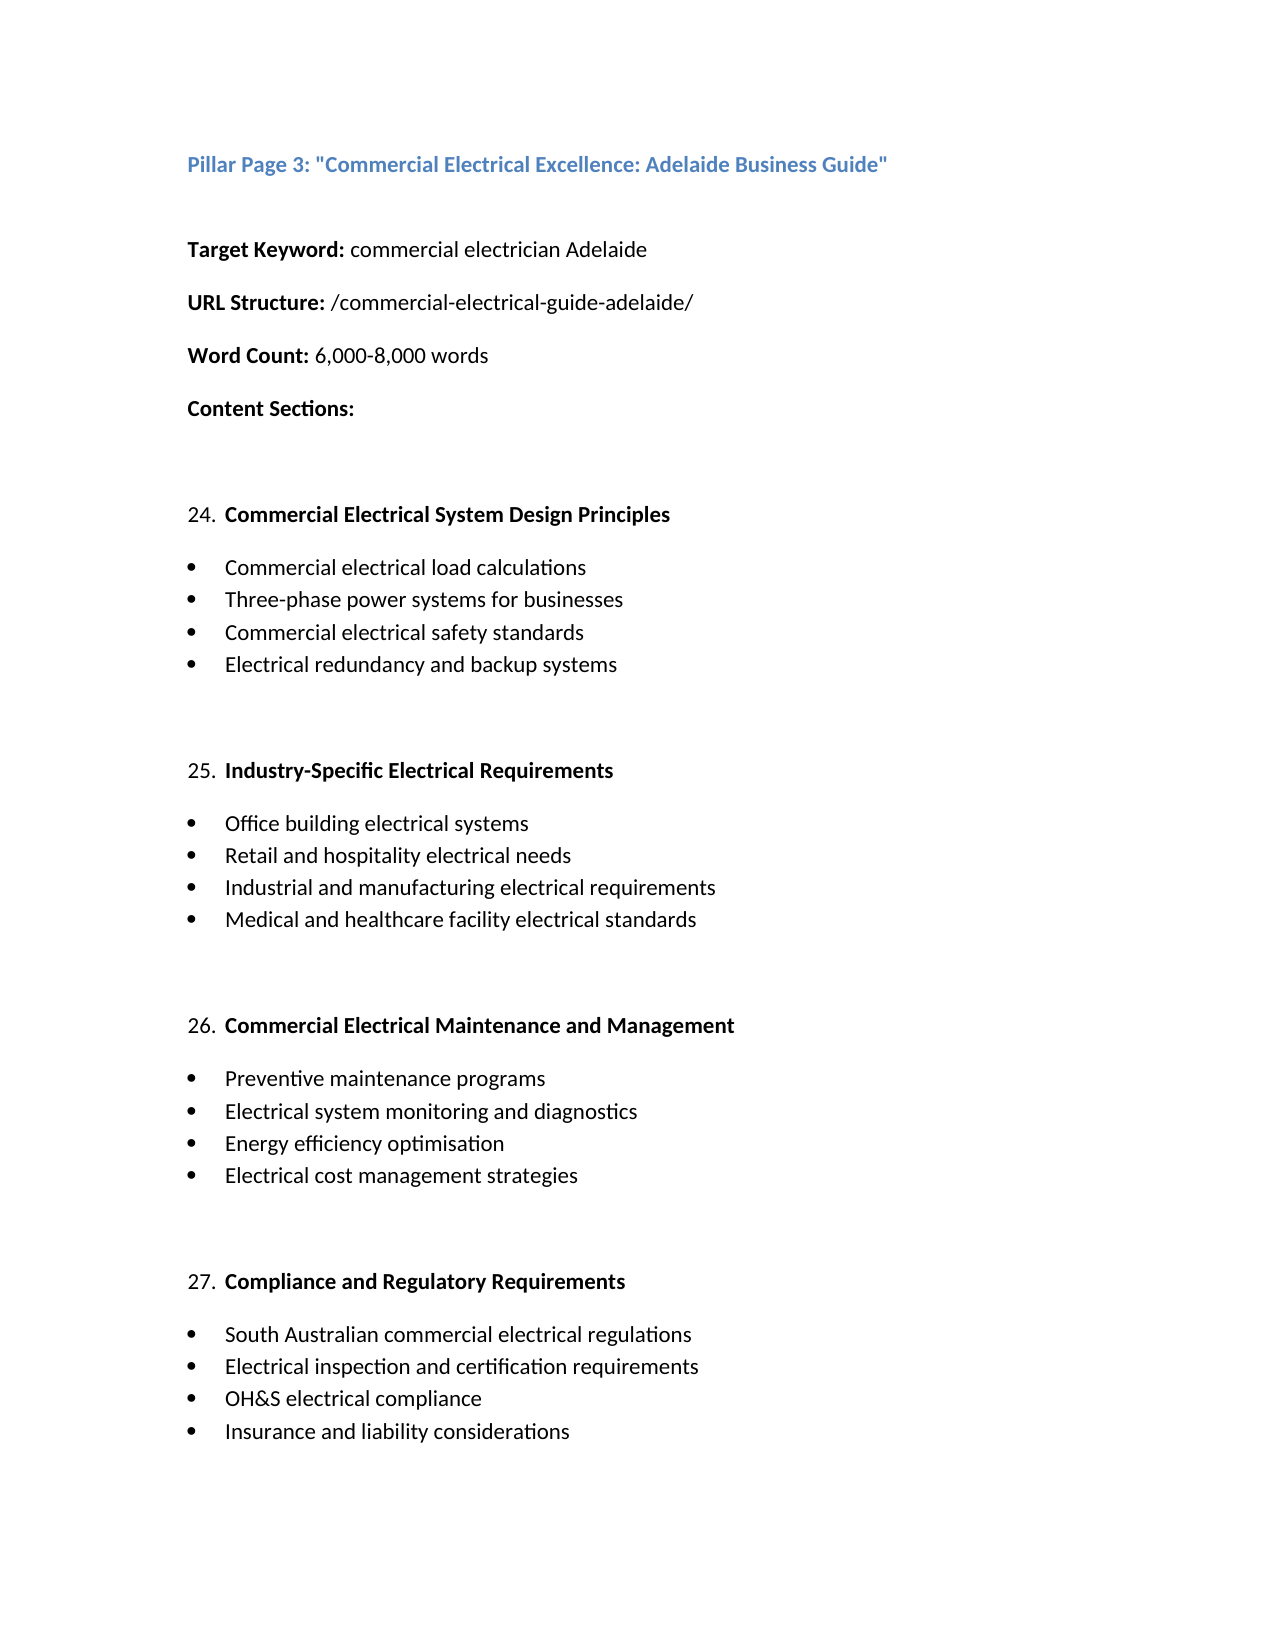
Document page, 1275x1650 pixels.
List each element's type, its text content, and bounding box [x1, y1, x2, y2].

list Commercial electrical load calculations [187, 553, 1087, 581]
text Word Count: 6,000-8,000 words [187, 341, 1087, 369]
list Industry-Specific Electrical Requirements [187, 756, 1087, 784]
list Commercial electrical safety standards [187, 618, 1087, 646]
list Electrical system monitoring and diagnostics [187, 1097, 1087, 1125]
list Three-phase power systems for businesses [187, 586, 1087, 613]
list Commercial Electrical Maintenance and Management [187, 1012, 1087, 1039]
list Retail and hospitality electrical needs [187, 841, 1087, 869]
list Insurance and liability considerations [187, 1417, 1087, 1445]
list Preventive maintenance programs [187, 1064, 1087, 1093]
list Electrical inspection and certification requirements [187, 1352, 1087, 1380]
list OH&S electrical compliance [187, 1384, 1087, 1413]
list South Australian commercial electrical regulations [187, 1320, 1087, 1348]
list Energy efficiency optimisation [187, 1129, 1087, 1157]
list Commercial Electrical System Design Principles [187, 500, 1087, 528]
list Office building electrical systems [187, 809, 1087, 837]
text URL Structure: /commercial-electrical-guide-adelaide/ [187, 288, 1087, 316]
list Electrical redundancy and backup systems [187, 650, 1087, 678]
text Content Sections: [187, 394, 1087, 422]
list Medical and healthcare facility electrical standards [187, 906, 1087, 933]
list Industrial and manufacturing electrical requirements [187, 873, 1087, 901]
list Compliance and Regulatory Requirements [187, 1267, 1087, 1295]
subtitle Pillar Page 3: "Commercial Electrical Excellence: Adelaide Business Guide" [187, 150, 1087, 178]
list Electrical cost management strategies [187, 1161, 1087, 1189]
text Target Keyword: commercial electrician Adelaide [187, 235, 1087, 263]
